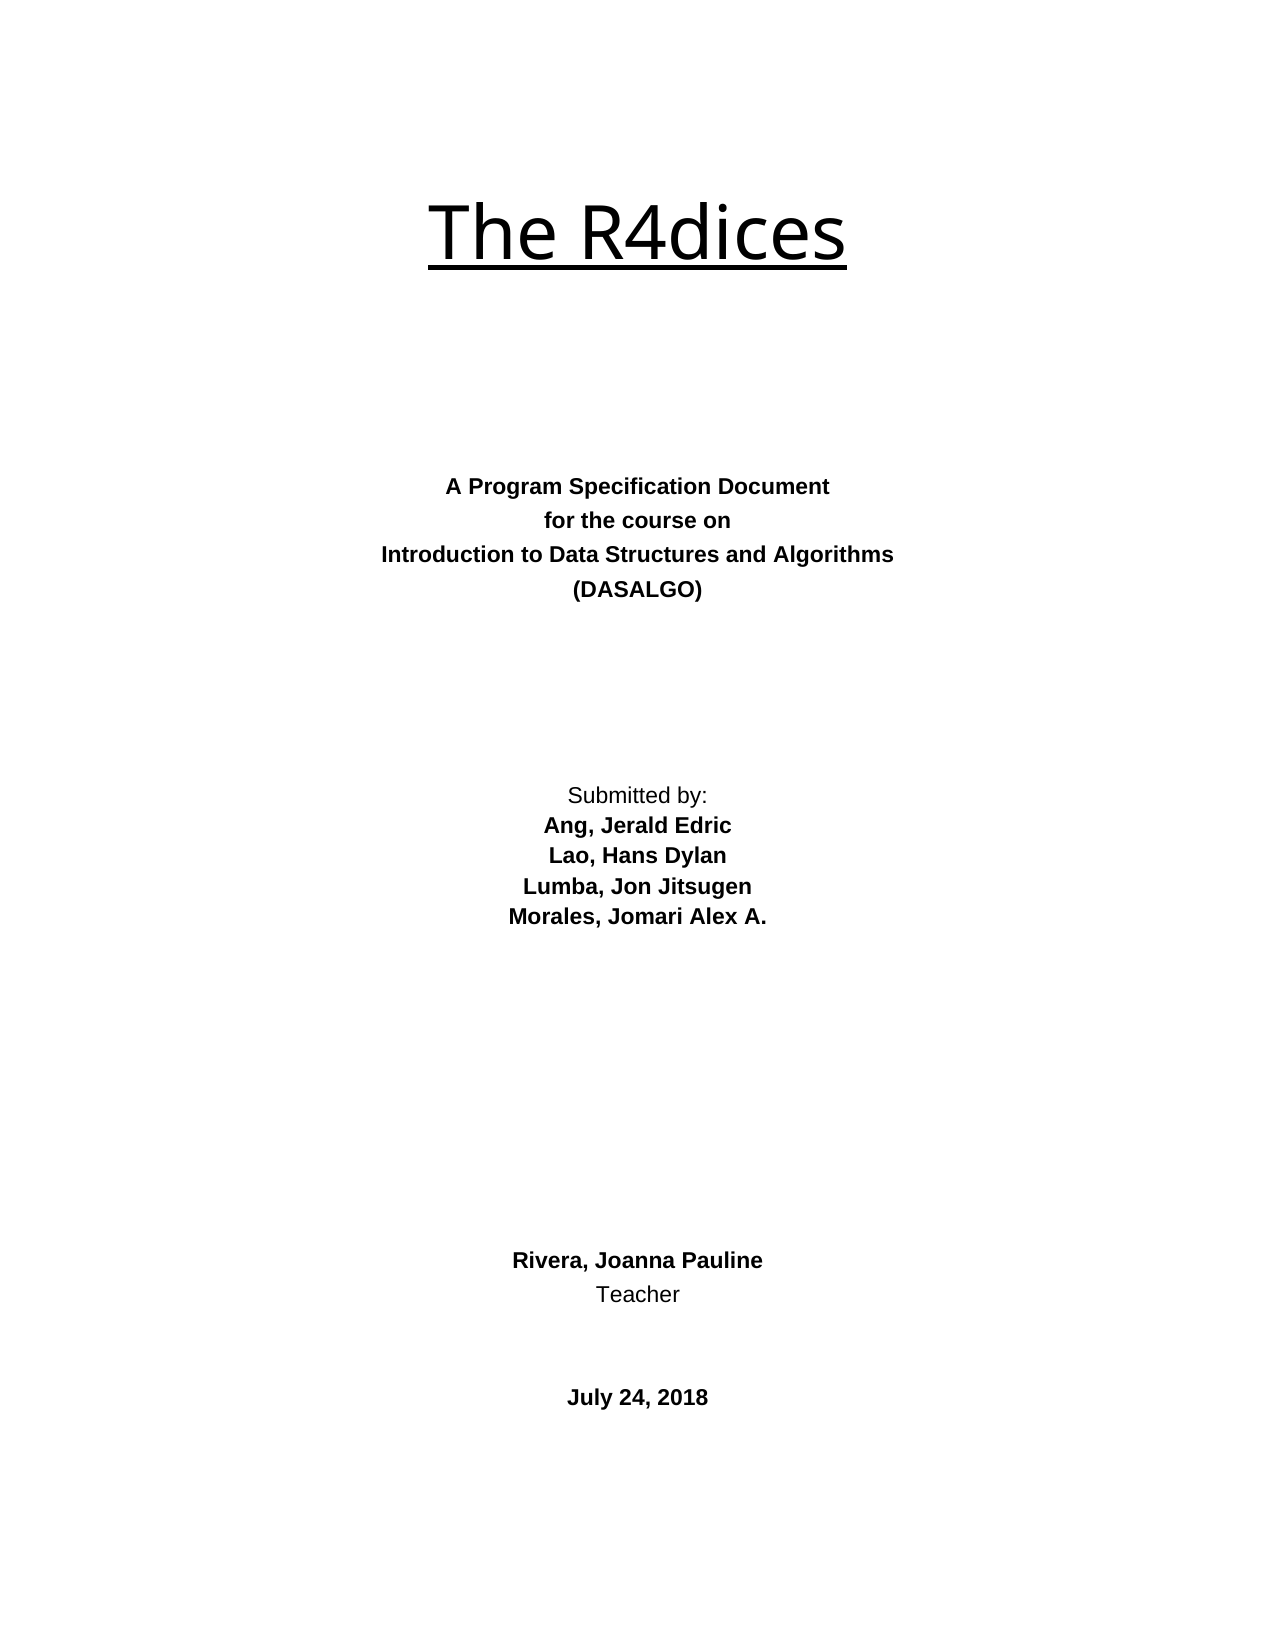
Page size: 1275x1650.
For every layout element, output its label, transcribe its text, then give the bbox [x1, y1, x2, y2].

text Rivera, Joanna Pauline [150, 1247, 1125, 1273]
text The R4dices [150, 179, 1125, 281]
text Morales, Jomari Alex A. [150, 903, 1125, 929]
text Teacher [150, 1281, 1125, 1307]
text Ang, Jerald Edric [150, 812, 1125, 839]
text (DASALGO) [150, 576, 1125, 602]
text Lao, Hans Dylan [150, 842, 1125, 869]
text Introduction to Data Structures and Algorithms [150, 541, 1125, 568]
text July 24, 2018 [150, 1384, 1125, 1411]
text Submitted by: [150, 782, 1125, 808]
text for the course on [150, 507, 1125, 533]
text Lumba, Jon Jitsugen [150, 873, 1125, 899]
text A Program Specification Document [150, 473, 1125, 499]
